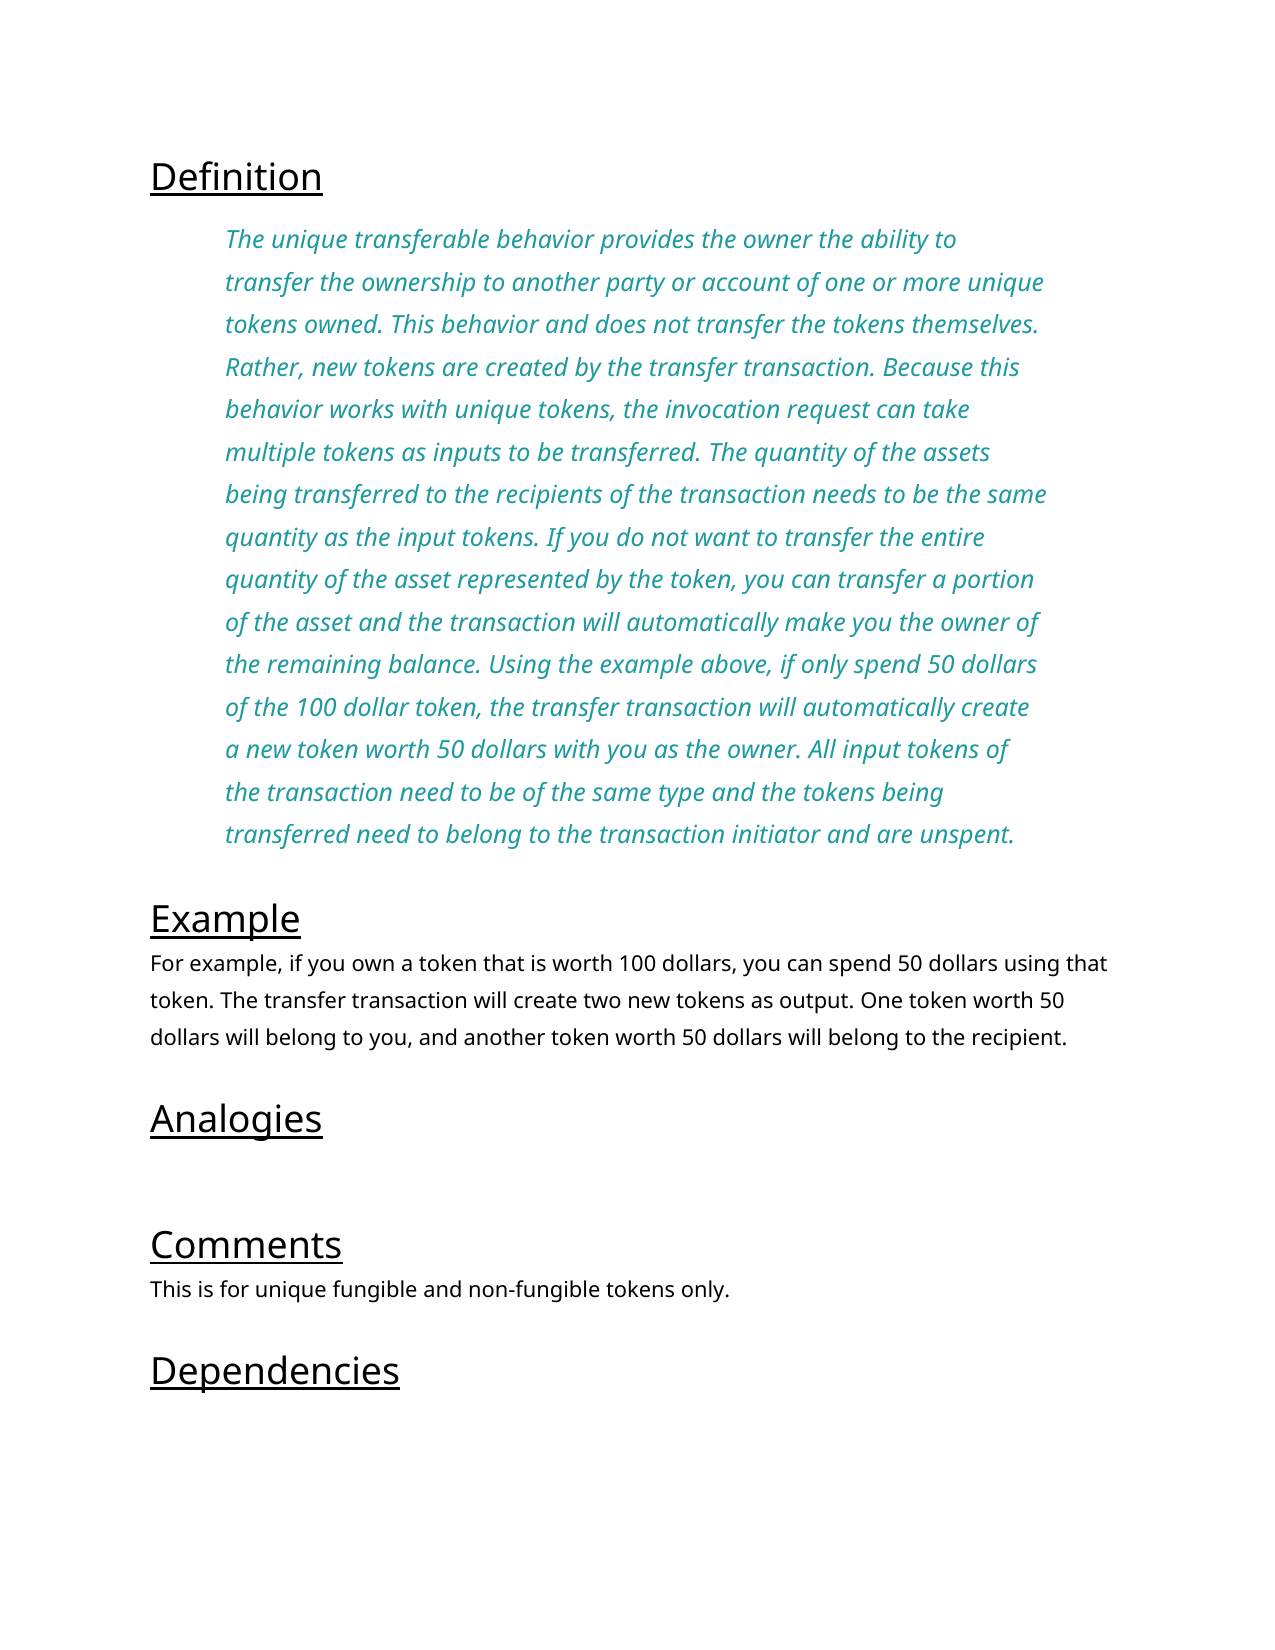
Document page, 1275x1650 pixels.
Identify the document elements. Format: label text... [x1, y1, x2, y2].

text The unique transferable behavior provides the owner the ability to transfer the ownership to another party or account of one or more unique tokens owned. This behavior and does not transfer the tokens themselves. Rather, new tokens are created by the transfer transaction. Because this behavior works with unique tokens, the invocation request can take multiple tokens as inputs to be transferred. The quantity of the assets being transferred to the recipients of the transaction needs to be the same quantity as the input tokens. If you do not want to transfer the entire quantity of the asset represented by the token, you can transfer a portion of the asset and the transaction will automatically make you the owner of the remaining balance. Using the example above, if only spend 50 dollars of the 100 dollar token, the transfer transaction will automatically create a new token worth 50 dollars with you as the owner. All input tokens of the transaction need to be of the same type and the tokens being transferred need to belong to the transaction initiator and are unspent. [225, 222, 1050, 851]
subtitle Dependencies [150, 1344, 1125, 1395]
text For example, if you own a token that is worth 100 dollars, you can spend 50 dollars using that token. The transfer transaction will create two new tokens as output. One token worth 50 dollars will belong to you, and another token worth 50 dollars will belong to the recipient. [150, 948, 1125, 1052]
text This is for unique fungible and non-fungible tokens only. [150, 1274, 1125, 1303]
subtitle Comments [150, 1218, 1125, 1269]
subtitle Definition [150, 150, 1125, 201]
subtitle Analogies [150, 1093, 1125, 1144]
subtitle Example [150, 893, 1125, 944]
